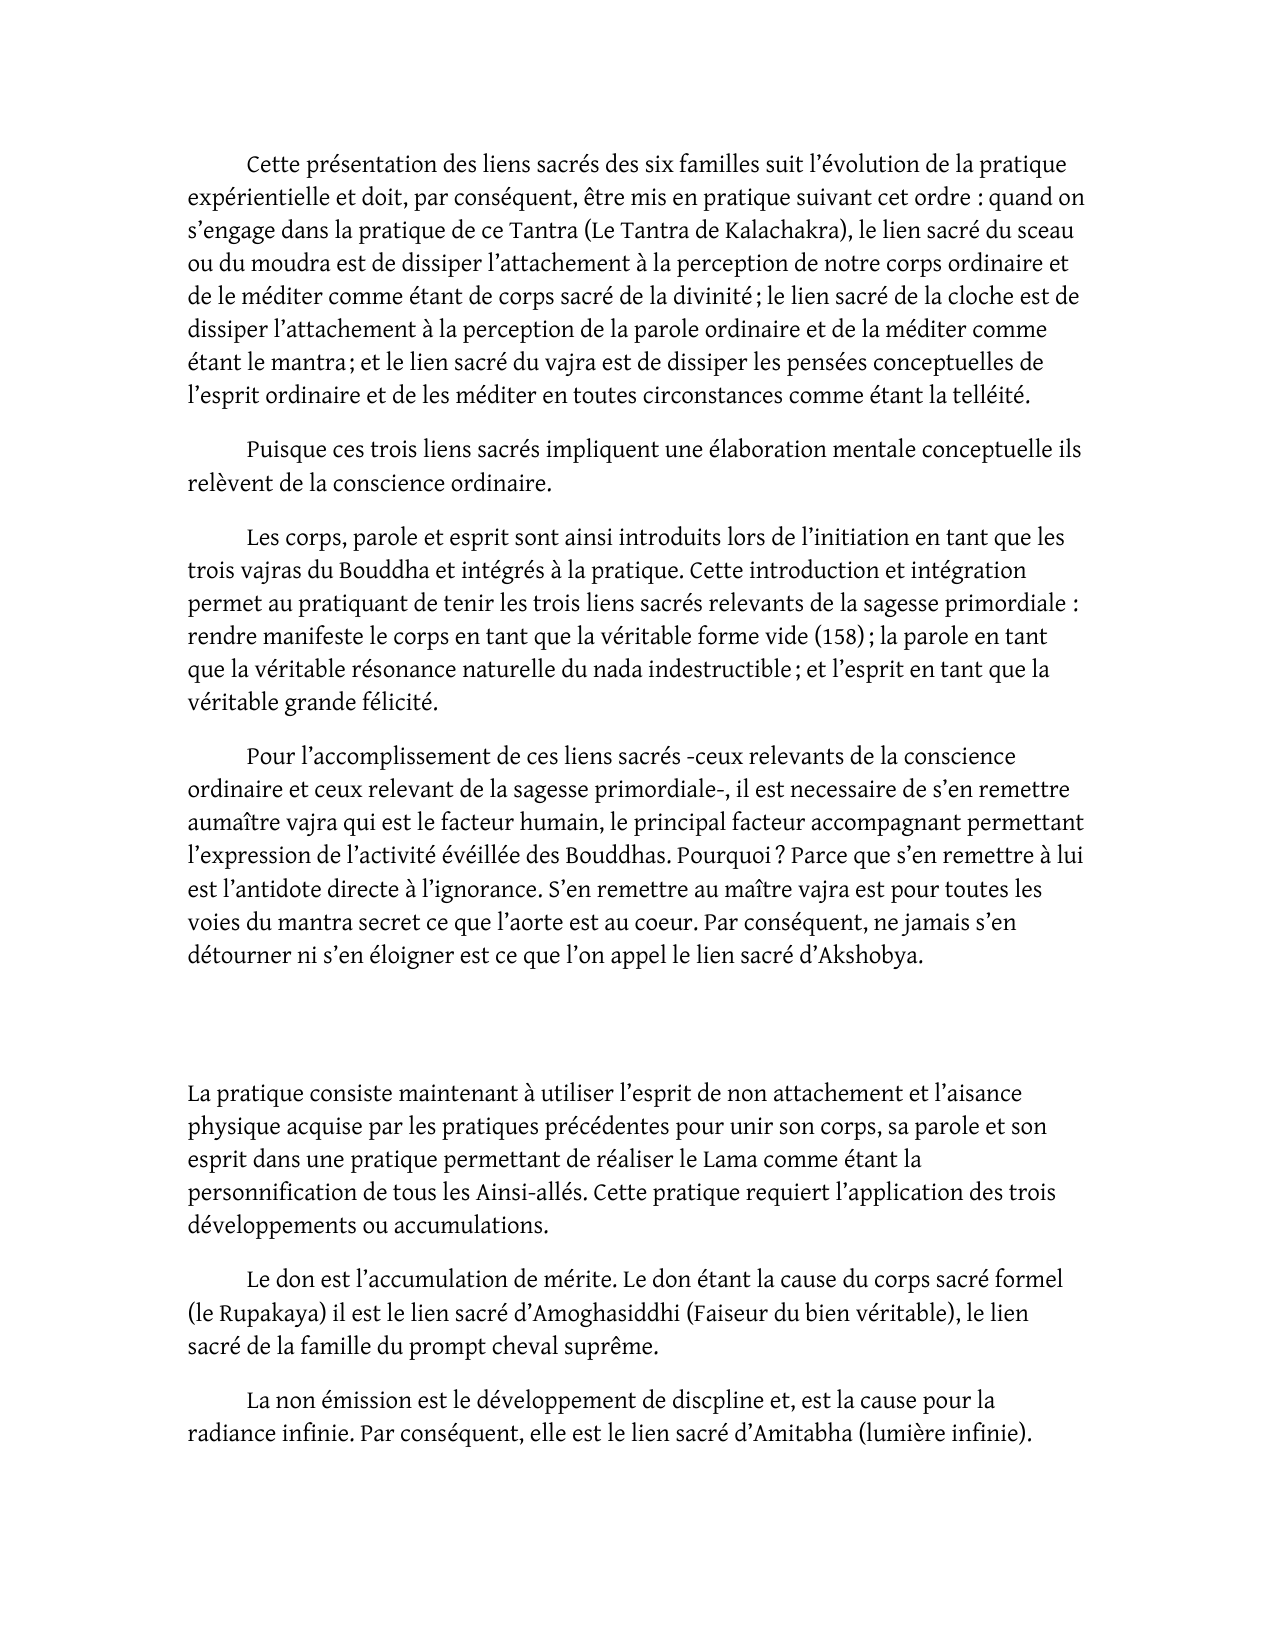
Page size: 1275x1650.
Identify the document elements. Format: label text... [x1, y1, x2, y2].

text Cette présentation des liens sacrés des six familles suit l’évolution de la pratique expérientielle et doit, par conséquent, être mis en pratique suivant cet ordre : quand on s’engage dans la pratique de ce Tantra (Le Tantra de Kalachakra), le lien sacré du sceau ou du moudra est de dissiper l’attachement à la perception de notre corps ordinaire et de le méditer comme étant de corps sacré de la divinité ; le lien sacré de la cloche est de dissiper l’attachement à la perception de la parole ordinaire et de la méditer comme étant le mantra ; et le lien sacré du vajra est de dissiper les pensées conceptuelles de l’esprit ordinaire et de les méditer en toutes circonstances comme étant la telléité. [187, 150, 1087, 411]
text Pour l’accomplissement de ces liens sacrés -ceux relevants de la conscience ordinaire et ceux relevant de la sagesse primordiale-, il est necessaire de s’en remettre aumaître vajra qui est le facteur humain, le principal facteur accompagnant permettant l’expression de l’activité évéillée des Bouddhas. Pourquoi ? Parce que s’en remettre à lui est l’antidote directe à l’ignorance. S’en remettre au maître vajra est pour toutes les voies du mantra secret ce que l’aorte est au coeur. Par conséquent, ne jamais s’en détourner ni s’en éloigner est ce que l’on appel le lien sacré d’Akshobya. [187, 742, 1087, 970]
text Puisque ces trois liens sacrés impliquent une élaboration mentale conceptuelle ils relèvent de la conscience ordinaire. [187, 436, 1087, 498]
text Les corps, parole et esprit sont ainsi introduits lors de l’initiation en tant que les trois vajras du Bouddha et intégrés à la pratique. Cette introduction et intégration permet au pratiquant de tenir les trois liens sacrés relevants de la sagesse primordiale : rendre manifeste le corps en tant que la véritable forme vide (158) ; la parole en tant que la véritable résonance naturelle du nada indestructible ; et l’esprit en tant que la véritable grande félicité. [187, 523, 1087, 717]
